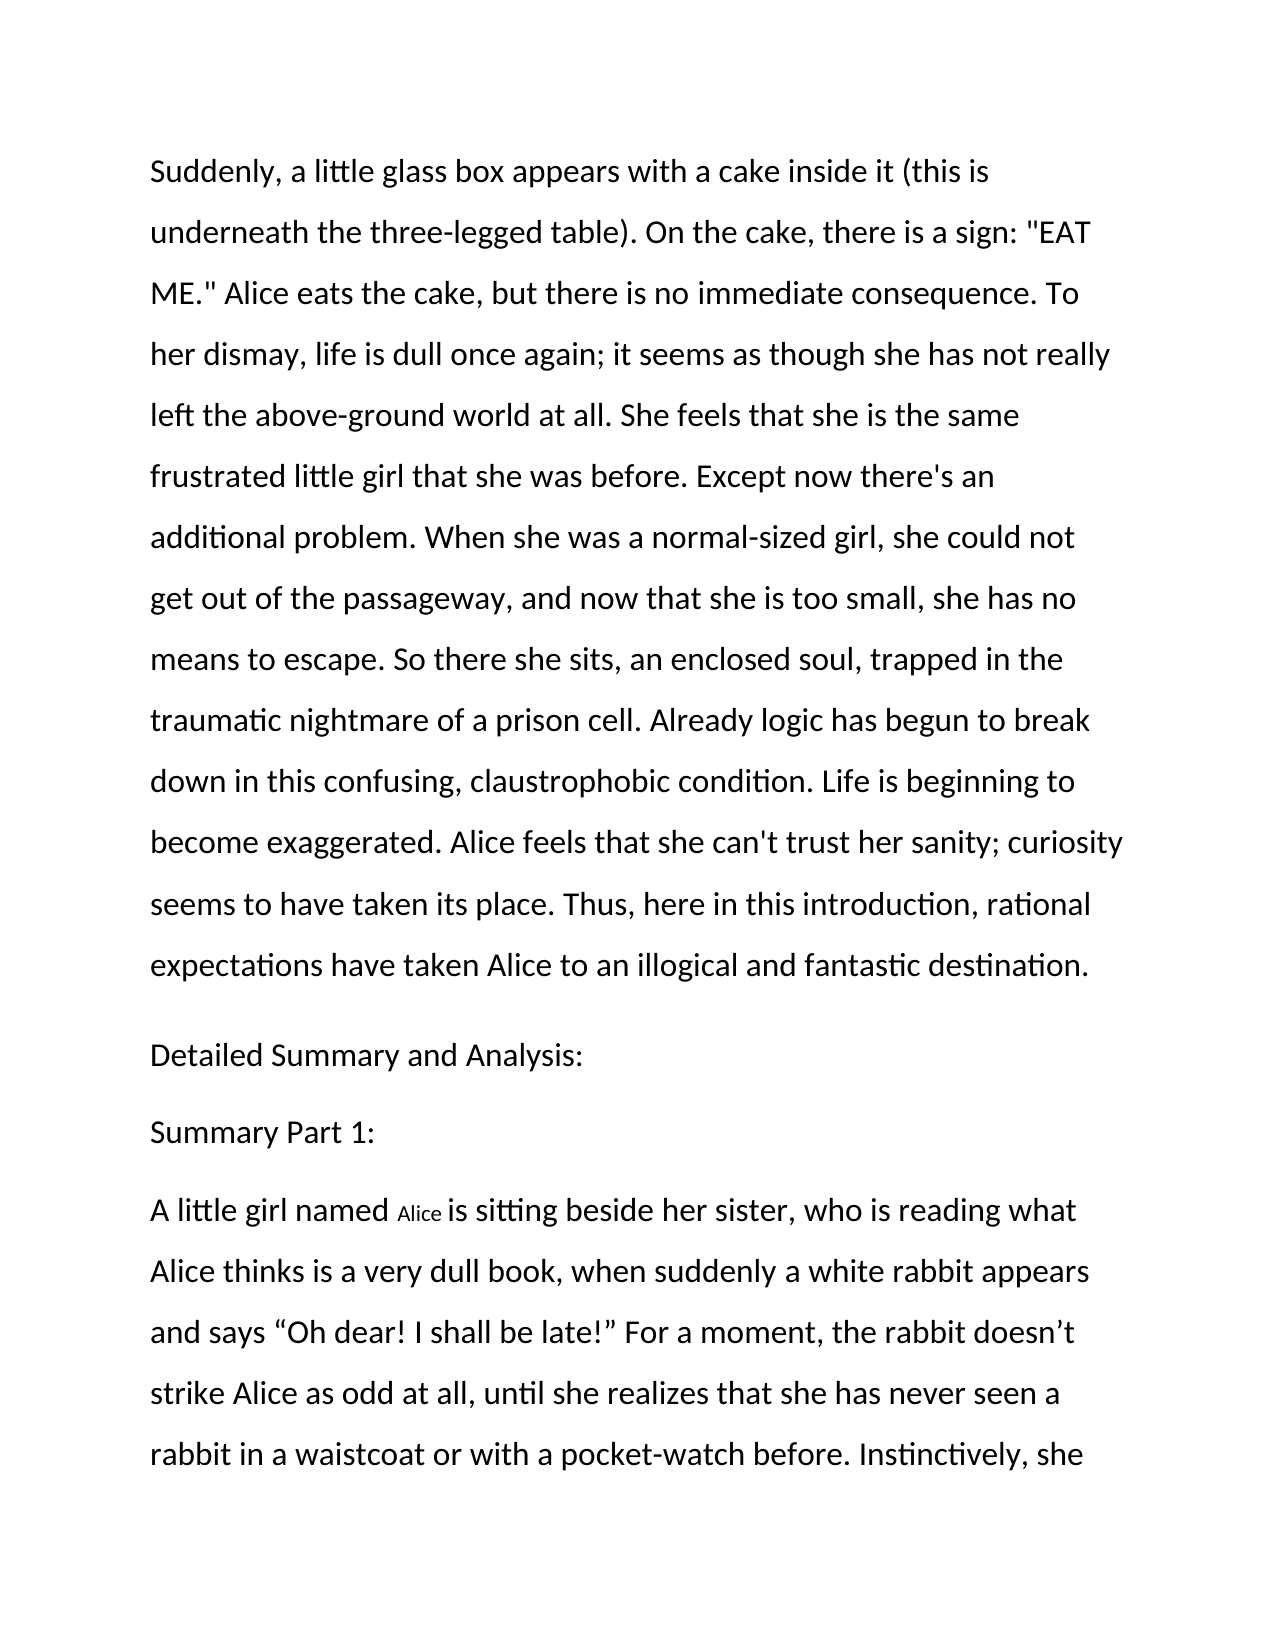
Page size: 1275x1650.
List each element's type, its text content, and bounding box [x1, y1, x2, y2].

text Detailed Summary and Analysis: [150, 1034, 1125, 1074]
text Summary Part 1: [150, 1111, 1125, 1152]
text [150, 1189, 1125, 1474]
text Suddenly, a little glass box appears with a cake inside it (this is underneath the three-legged table). On the cake, there is a sign: "EAT ME." Alice eats the cake, but there is no immediate consequence. To her dismay, life is dull once again; it seems as though she has not really left the above-ground world at all. She feels that she is the same frustrated little girl that she was before. Except now there's an additional problem. When she was a normal-sized girl, she could not get out of the passageway, and now that she is too small, she has no means to escape. So there she sits, an enclosed soul, trapped in the traumatic nightmare of a prison cell. Already logic has begun to break down in this confusing, claustrophobic condition. Life is beginning to become exaggerated. Alice feels that she can't trust her sanity; curiosity seems to have taken its place. Thus, here in this introduction, rational expectations have taken Alice to an illogical and fantastic destination. [150, 150, 1125, 984]
